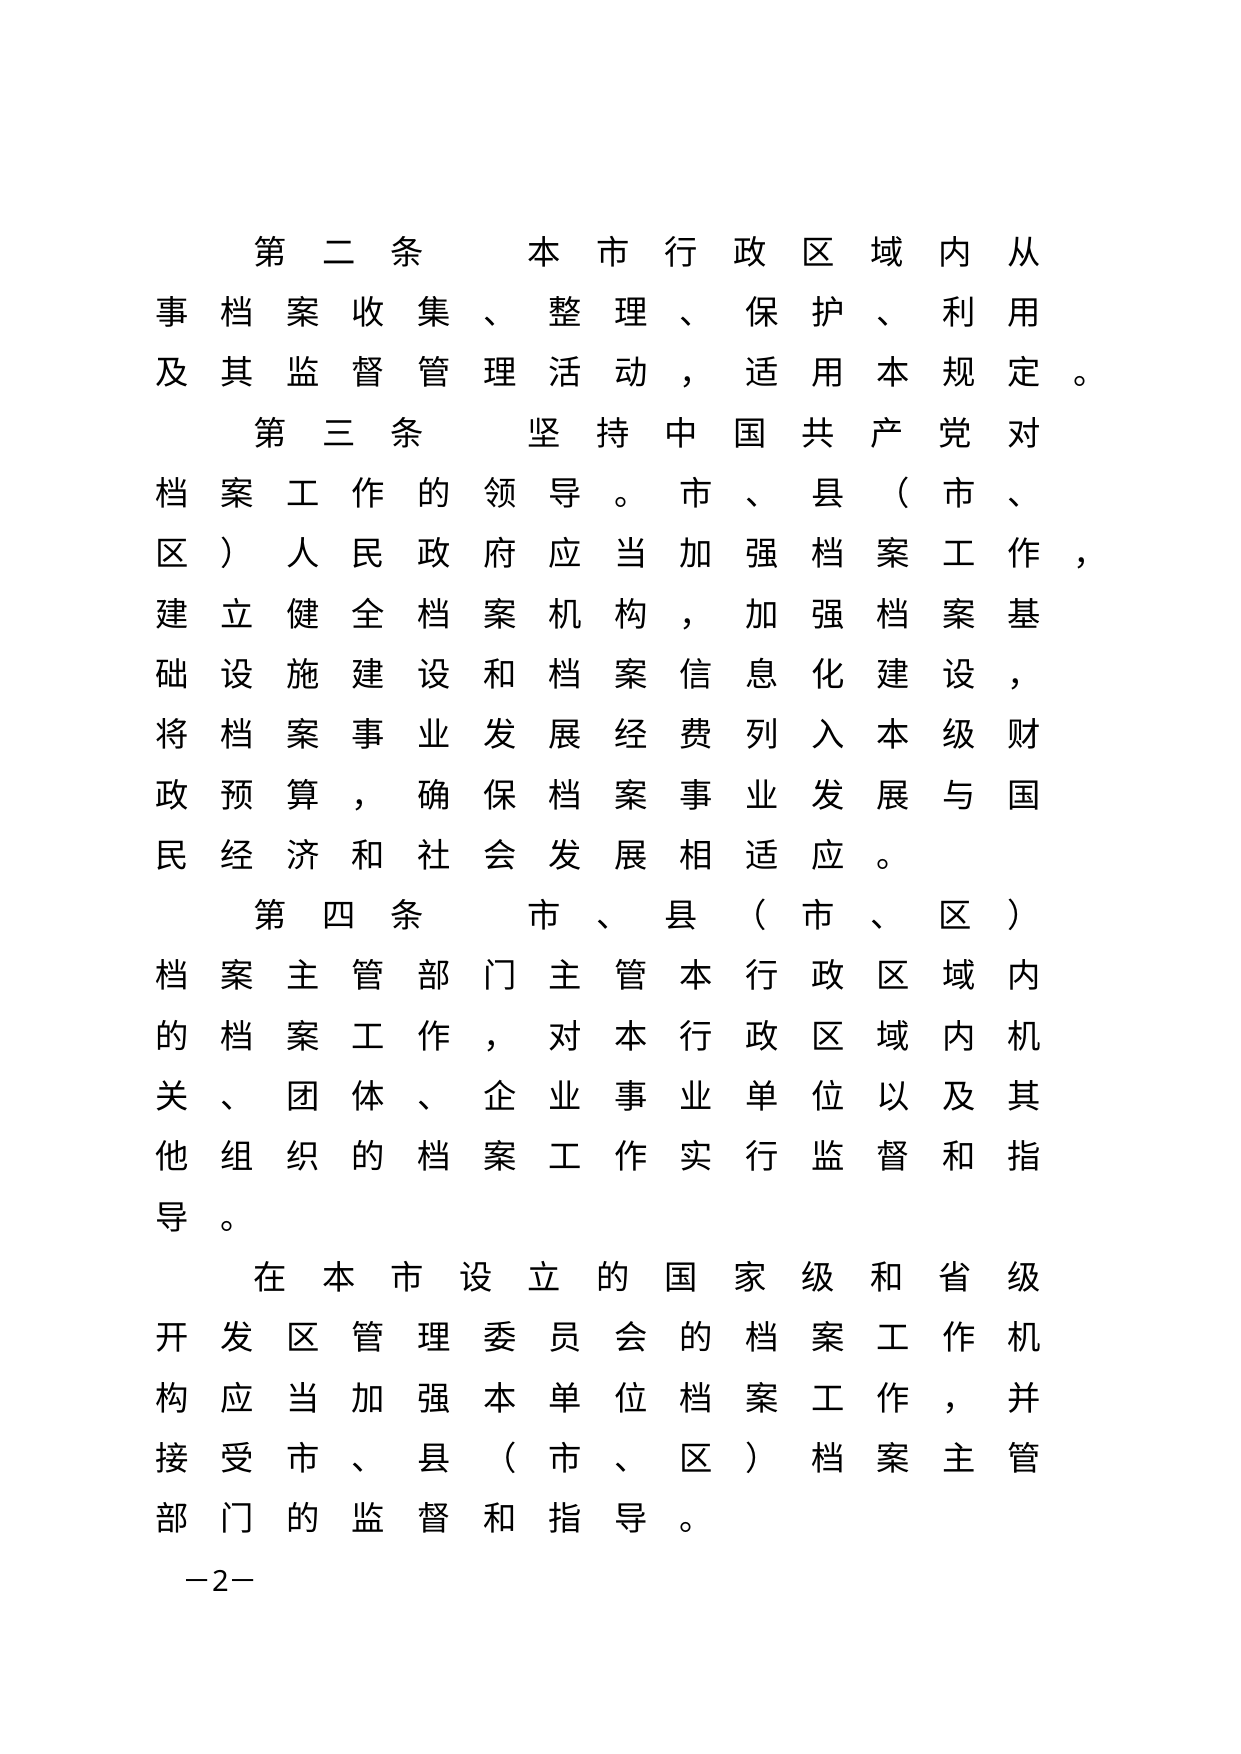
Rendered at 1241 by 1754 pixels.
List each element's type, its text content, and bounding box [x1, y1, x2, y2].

text 第三条 坚持中国共产党对档案工作的领导。市、县（市、区）人民政府应当加强档案工作，建立健全档案机构，加强档案基础设施建设和档案信息化建设，将档案事业发展经费列入本级财政预算，确保档案事业发展与国民经济和社会发展相适应。 [155, 400, 1073, 883]
text 第四条 市、县（市、区）档案主管部门主管本行政区域内的档案工作，对本行政区域内机关、团体、企业事业单位以及其他组织的档案工作实行监督和指导。 [155, 883, 1073, 1245]
text 在本市设立的国家级和省级开发区管理委员会的档案工作机构应当加强本单位档案工作，并接受市、县（市、区）档案主管部门的监督和指导。 [155, 1245, 1073, 1546]
text 第二条 本市行政区域内从事档案收集、整理、保护、利用及其监督管理活动，适用本规定。 [155, 219, 1073, 400]
